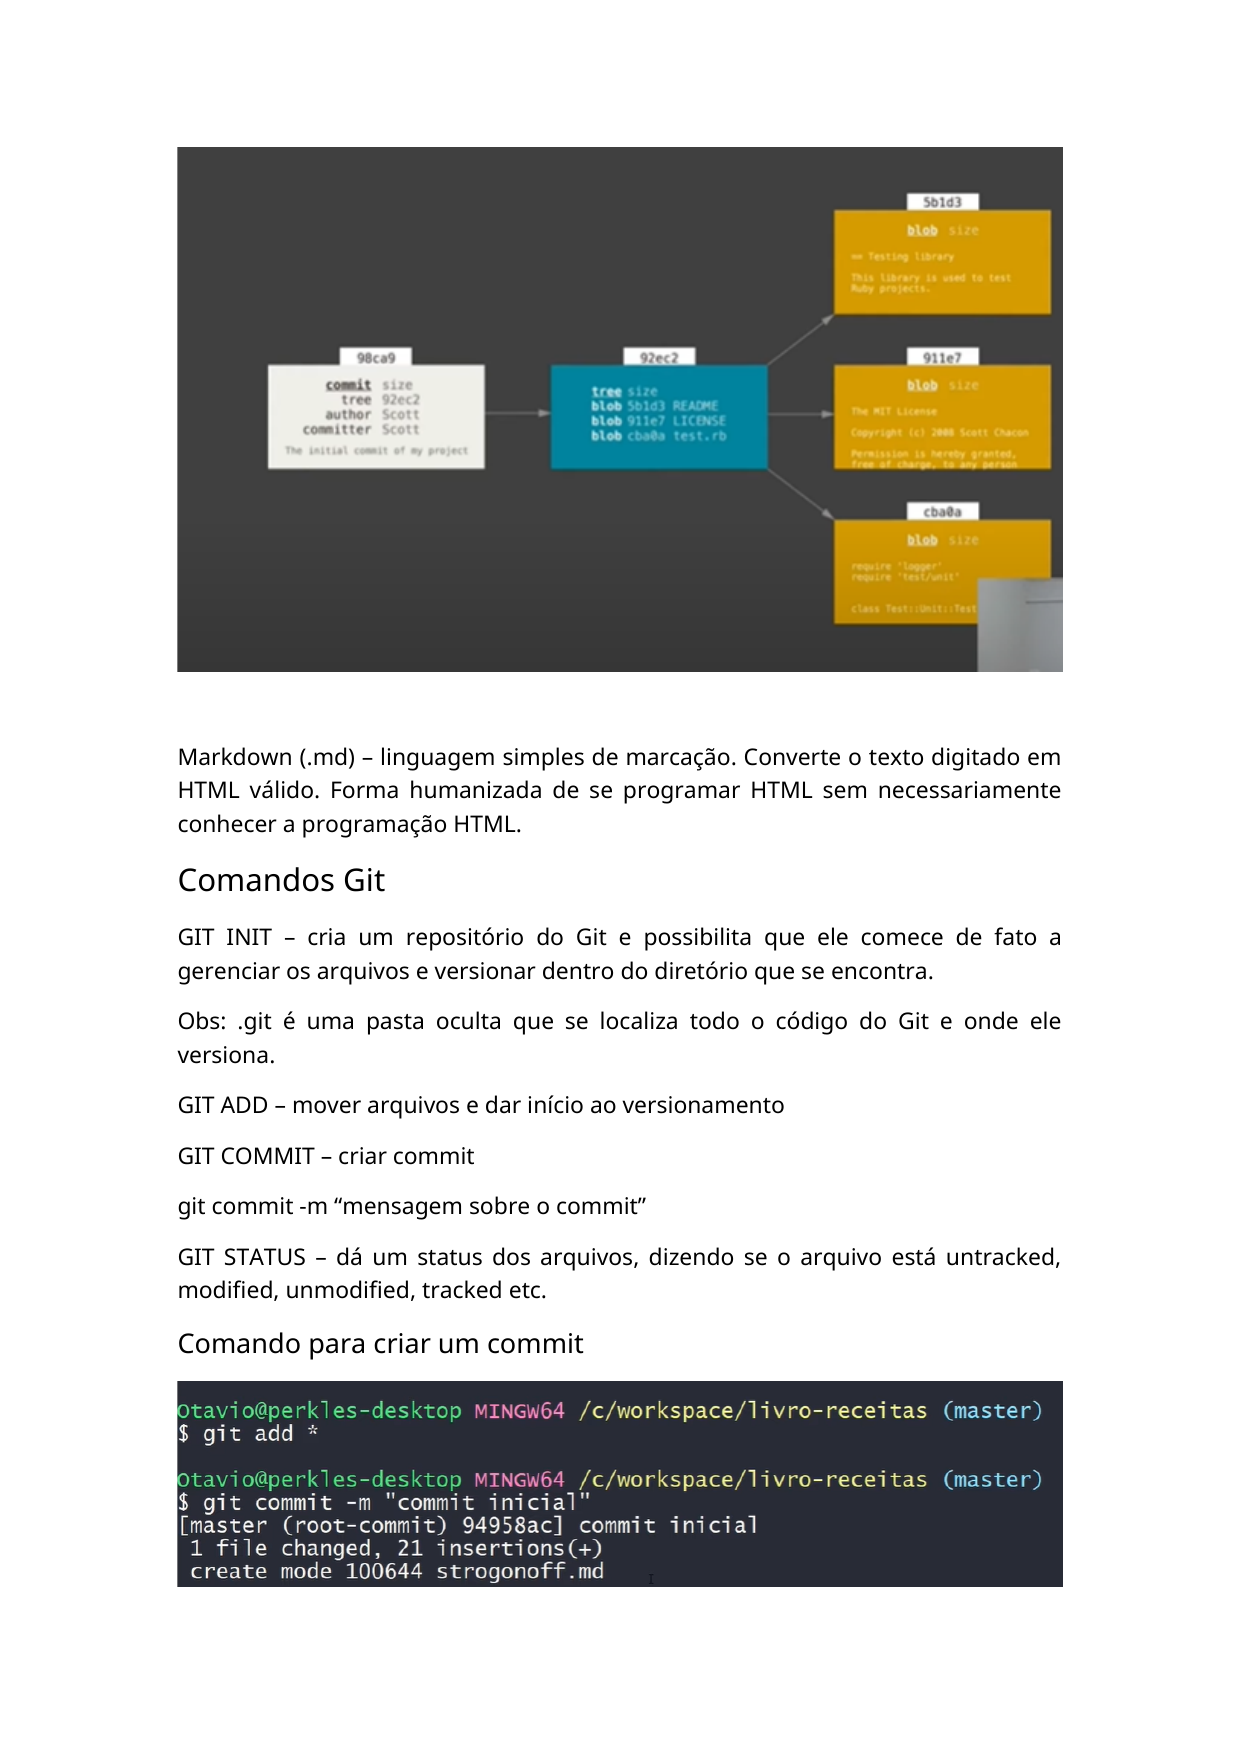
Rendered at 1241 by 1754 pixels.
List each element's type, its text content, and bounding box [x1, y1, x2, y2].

text Markdown (.md) – linguagem simples de marcação. Converte o texto digitado em HTML válido. Forma humanizada de se programar HTML sem necessariamente conhecer a programação HTML. [177, 740, 1063, 839]
text git commit -m “mensagem sobre o commit” [177, 1190, 1063, 1221]
text GIT COMMIT – criar commit [177, 1140, 1063, 1171]
text Comando para criar um commit [177, 1325, 1063, 1362]
picture [177, 1381, 1063, 1587]
text Comandos Git [177, 858, 1063, 901]
text GIT ADD – mover arquivos e dar início ao versionamento [177, 1089, 1063, 1121]
text Obs: .git é uma pasta oculta que se localiza todo o código do Git e onde ele versiona. [177, 1005, 1063, 1070]
text GIT STATUS – dá um status dos arquivos, dizendo se o arquivo está untracked, modified, unmodified, tracked etc. [177, 1241, 1063, 1306]
picture [177, 147, 1063, 672]
text GIT INIT – cria um repositório do Git e possibilita que ele comece de fato a gerenciar os arquivos e versionar dentro do diretório que se encontra. [177, 921, 1063, 986]
